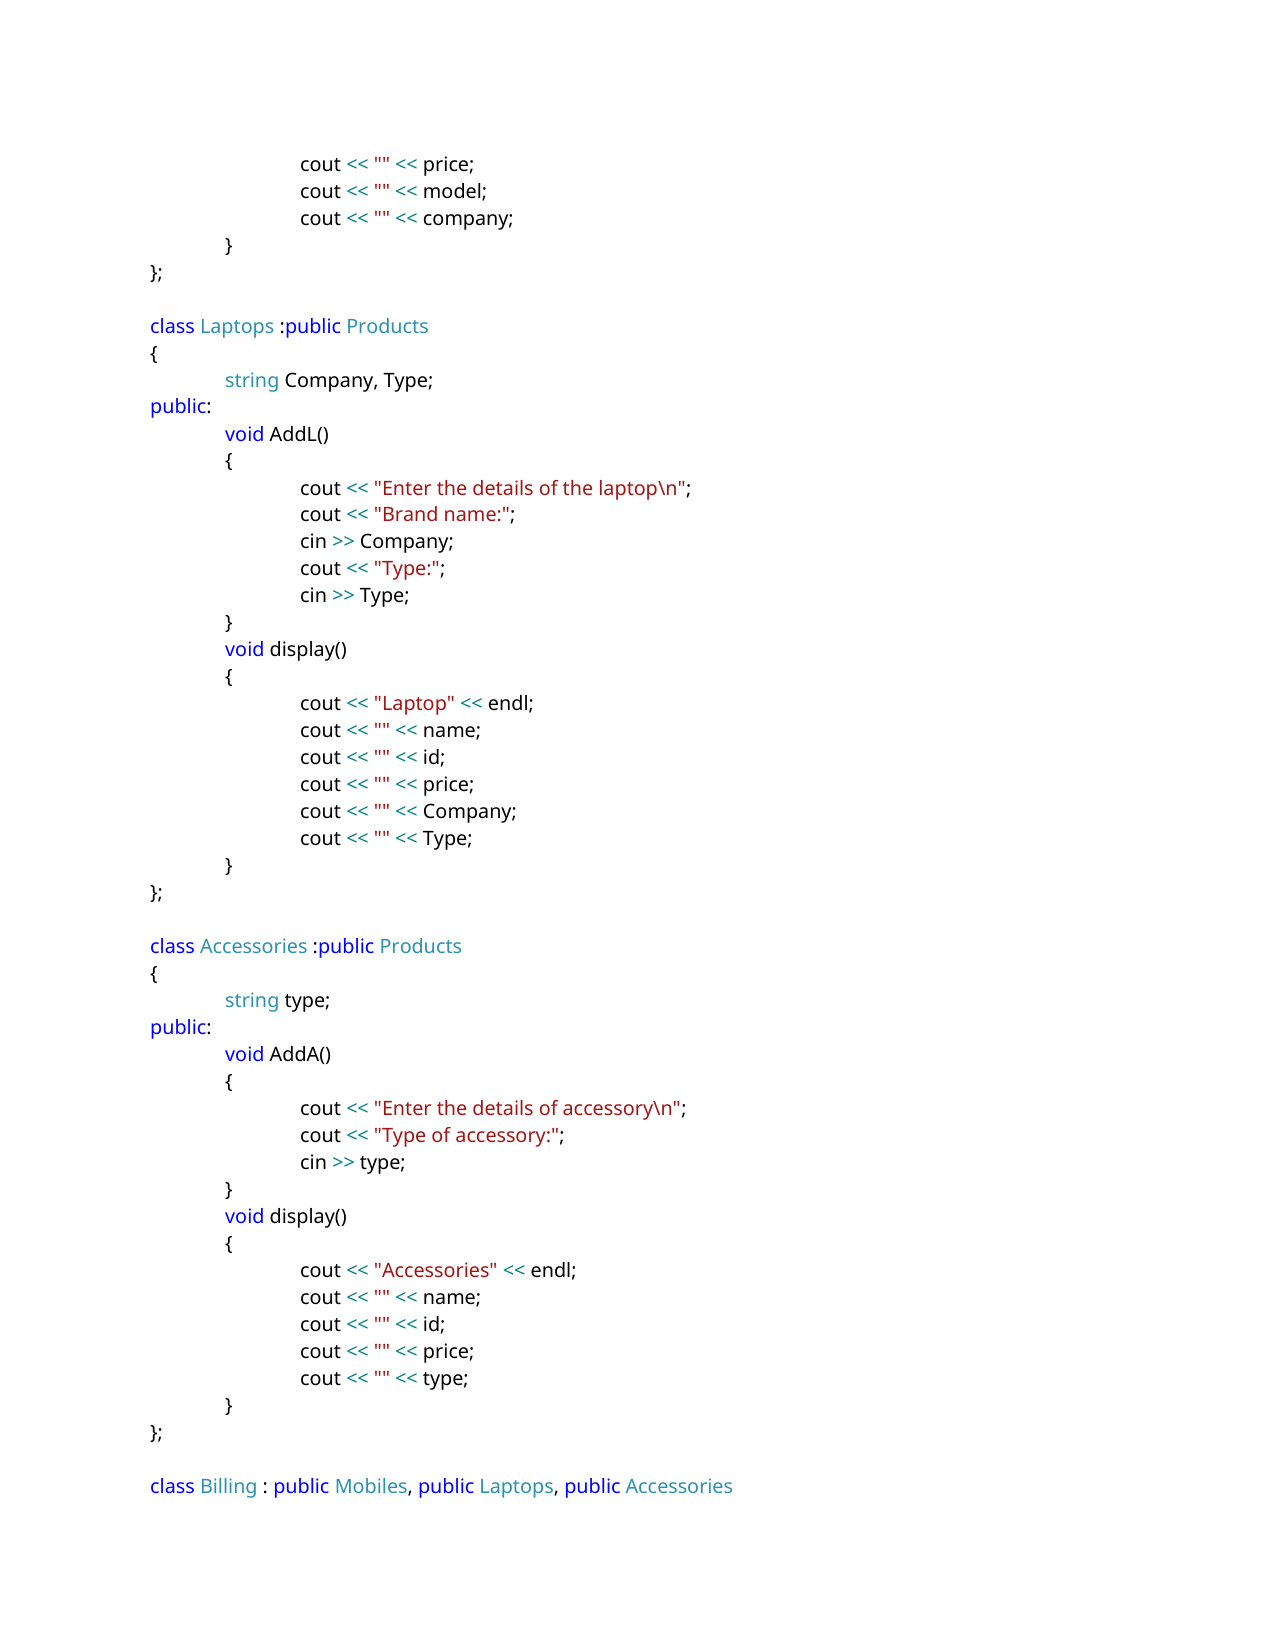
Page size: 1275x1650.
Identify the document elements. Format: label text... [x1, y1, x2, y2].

text cout << "" << price; [150, 150, 1125, 177]
text void AddL() [150, 420, 1125, 447]
text cout << "" << name; [150, 717, 1125, 743]
text { [150, 339, 1125, 366]
text class Laptops :public Products [150, 312, 1125, 339]
text cout << "" << id; [150, 743, 1125, 771]
text { [150, 663, 1125, 689]
text void display() [150, 1202, 1125, 1229]
text cout << "" << id; [150, 1310, 1125, 1337]
text class Accessories :public Products [150, 932, 1125, 959]
text cout << "Brand name:"; [150, 501, 1125, 528]
text string Company, Type; [150, 366, 1125, 393]
text cin >> Type; [150, 582, 1125, 609]
text string type; [150, 986, 1125, 1013]
text }; [150, 878, 1125, 905]
text { [150, 447, 1125, 474]
text cout << "Enter the details of accessory\n"; [150, 1094, 1125, 1121]
text public: [150, 393, 1125, 420]
text class Billing : public Mobiles, public Laptops, public Accessories [150, 1472, 1125, 1499]
text } [150, 851, 1125, 878]
text cout << "Laptop" << endl; [150, 689, 1125, 717]
text }; [150, 258, 1125, 285]
text cout << "" << type; [150, 1364, 1125, 1391]
text } [150, 1391, 1125, 1418]
text cout << "Type:"; [150, 555, 1125, 582]
text }; [150, 1418, 1125, 1445]
text cout << "" << price; [150, 771, 1125, 797]
text void AddA() [150, 1040, 1125, 1067]
text } [150, 1175, 1125, 1202]
text cout << "" << company; [150, 204, 1125, 231]
text cin >> type; [150, 1148, 1125, 1175]
text cout << "" << model; [150, 177, 1125, 204]
text cin >> Company; [150, 528, 1125, 555]
text } [150, 609, 1125, 636]
text { [150, 959, 1125, 986]
text void display() [150, 636, 1125, 663]
text public: [150, 1013, 1125, 1040]
text cout << "" << name; [150, 1283, 1125, 1310]
text cout << "Accessories" << endl; [150, 1256, 1125, 1283]
text { [150, 1067, 1125, 1094]
text } [150, 231, 1125, 258]
text cout << "" << Company; [150, 797, 1125, 824]
text cout << "Enter the details of the laptop\n"; [150, 474, 1125, 501]
text cout << "Type of accessory:"; [150, 1121, 1125, 1148]
text { [150, 1229, 1125, 1256]
text cout << "" << price; [150, 1337, 1125, 1364]
text cout << "" << Type; [150, 824, 1125, 851]
